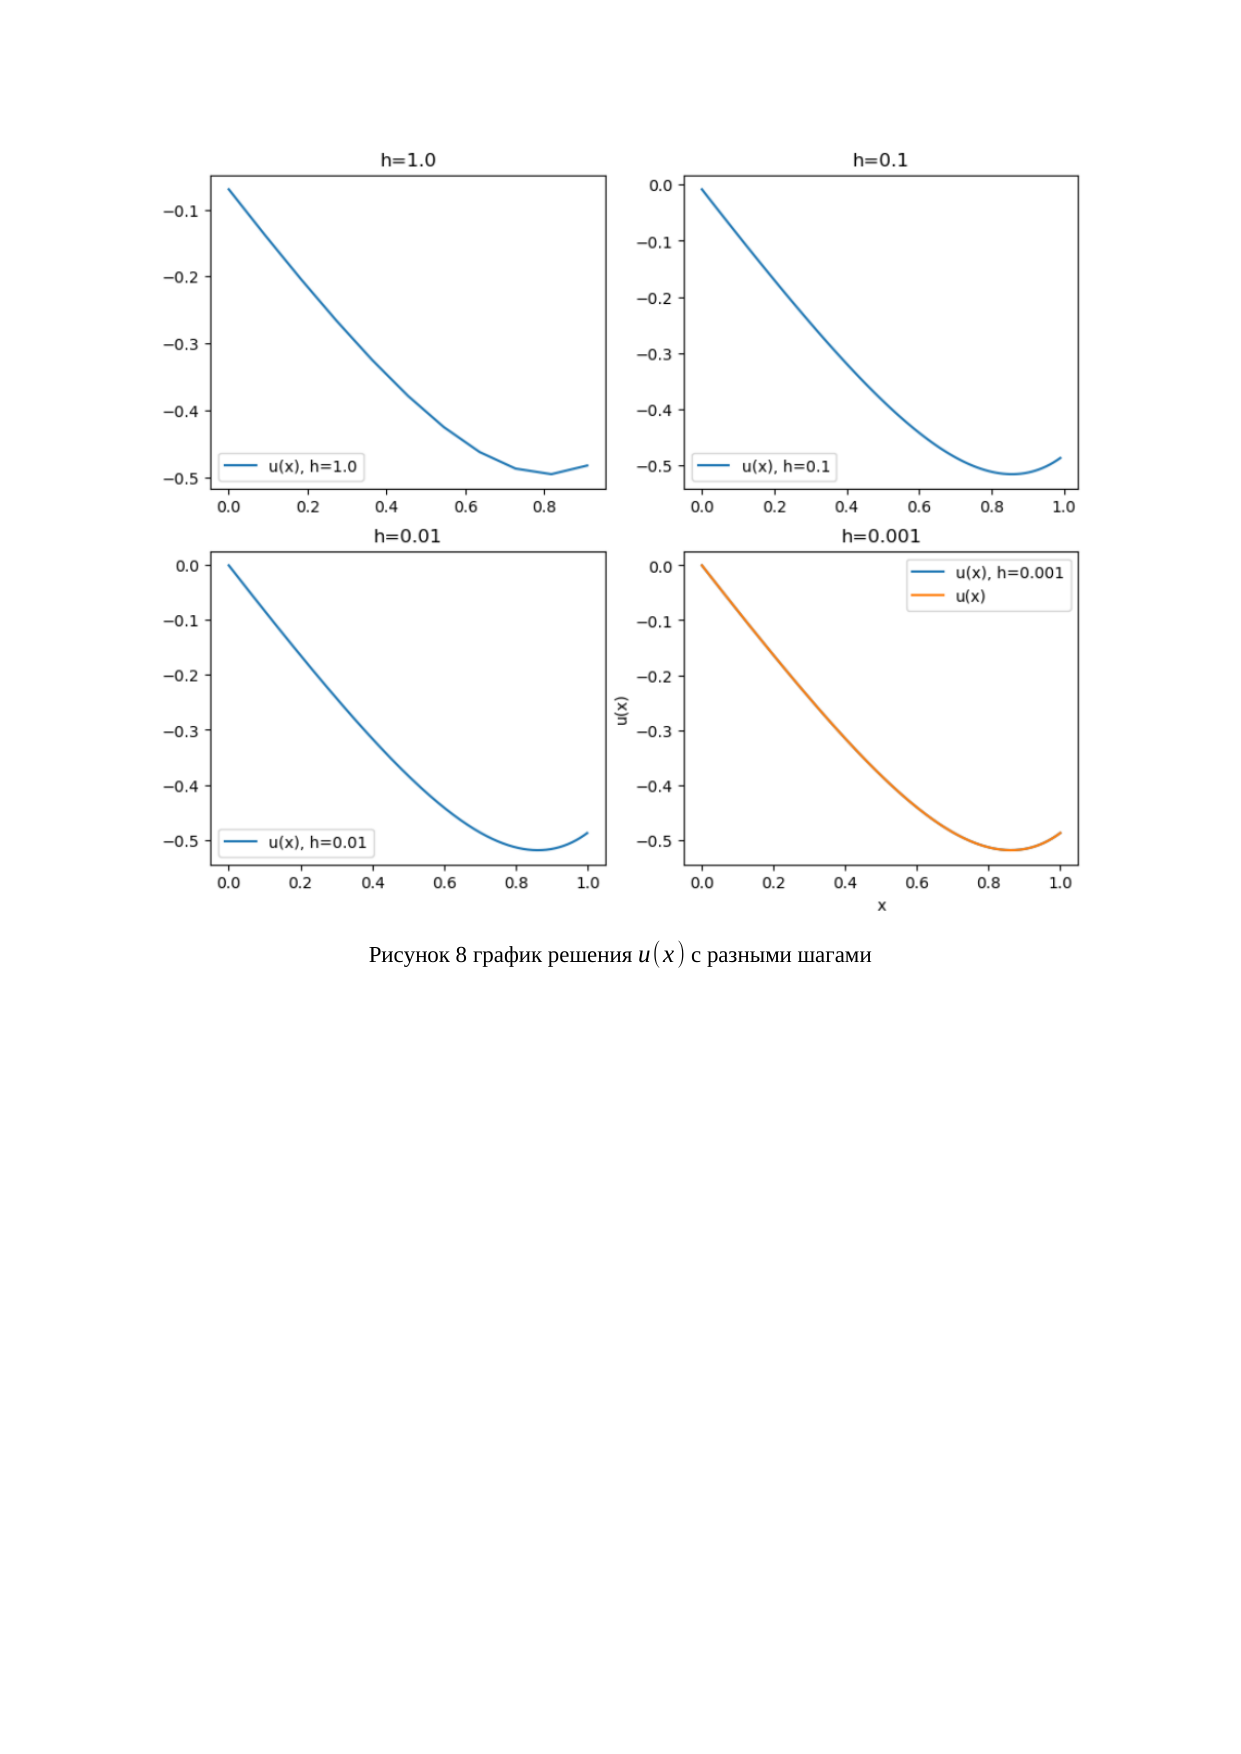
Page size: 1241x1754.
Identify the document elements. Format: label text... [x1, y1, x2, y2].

picture [150, 150, 1091, 920]
text Рисунок 8 график решения с разными шагами [150, 939, 1090, 969]
